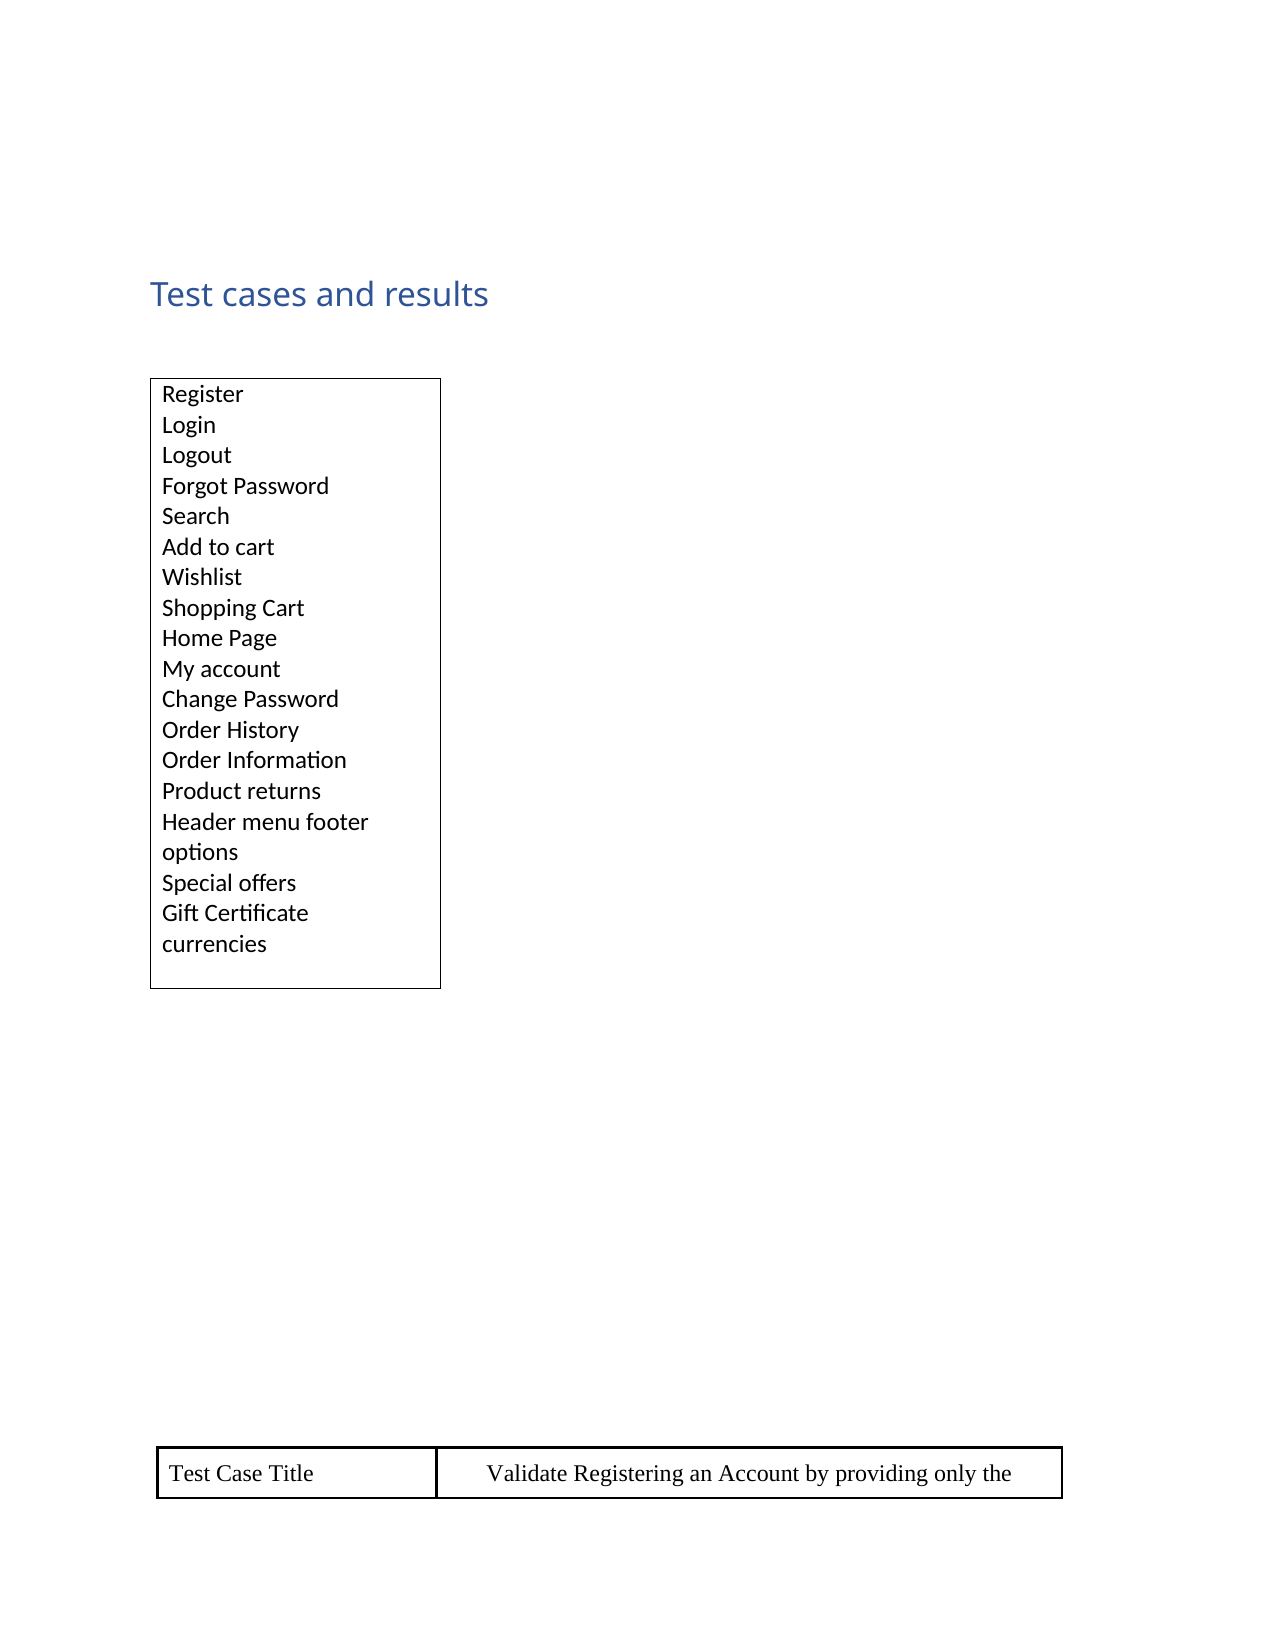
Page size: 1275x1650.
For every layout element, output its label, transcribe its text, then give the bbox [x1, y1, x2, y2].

table_header Test Case Title [159, 1449, 435, 1497]
table_header Register Login Logout Forgot Password Search Add to cart Wishlist Shopping Cart Home Page My account Change Password Order History Order Information Product returns Header menu footer options Special offers Gift Certificate currencies [151, 379, 440, 988]
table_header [438, 1449, 1061, 1497]
subtitle Test cases and results [150, 271, 1125, 316]
